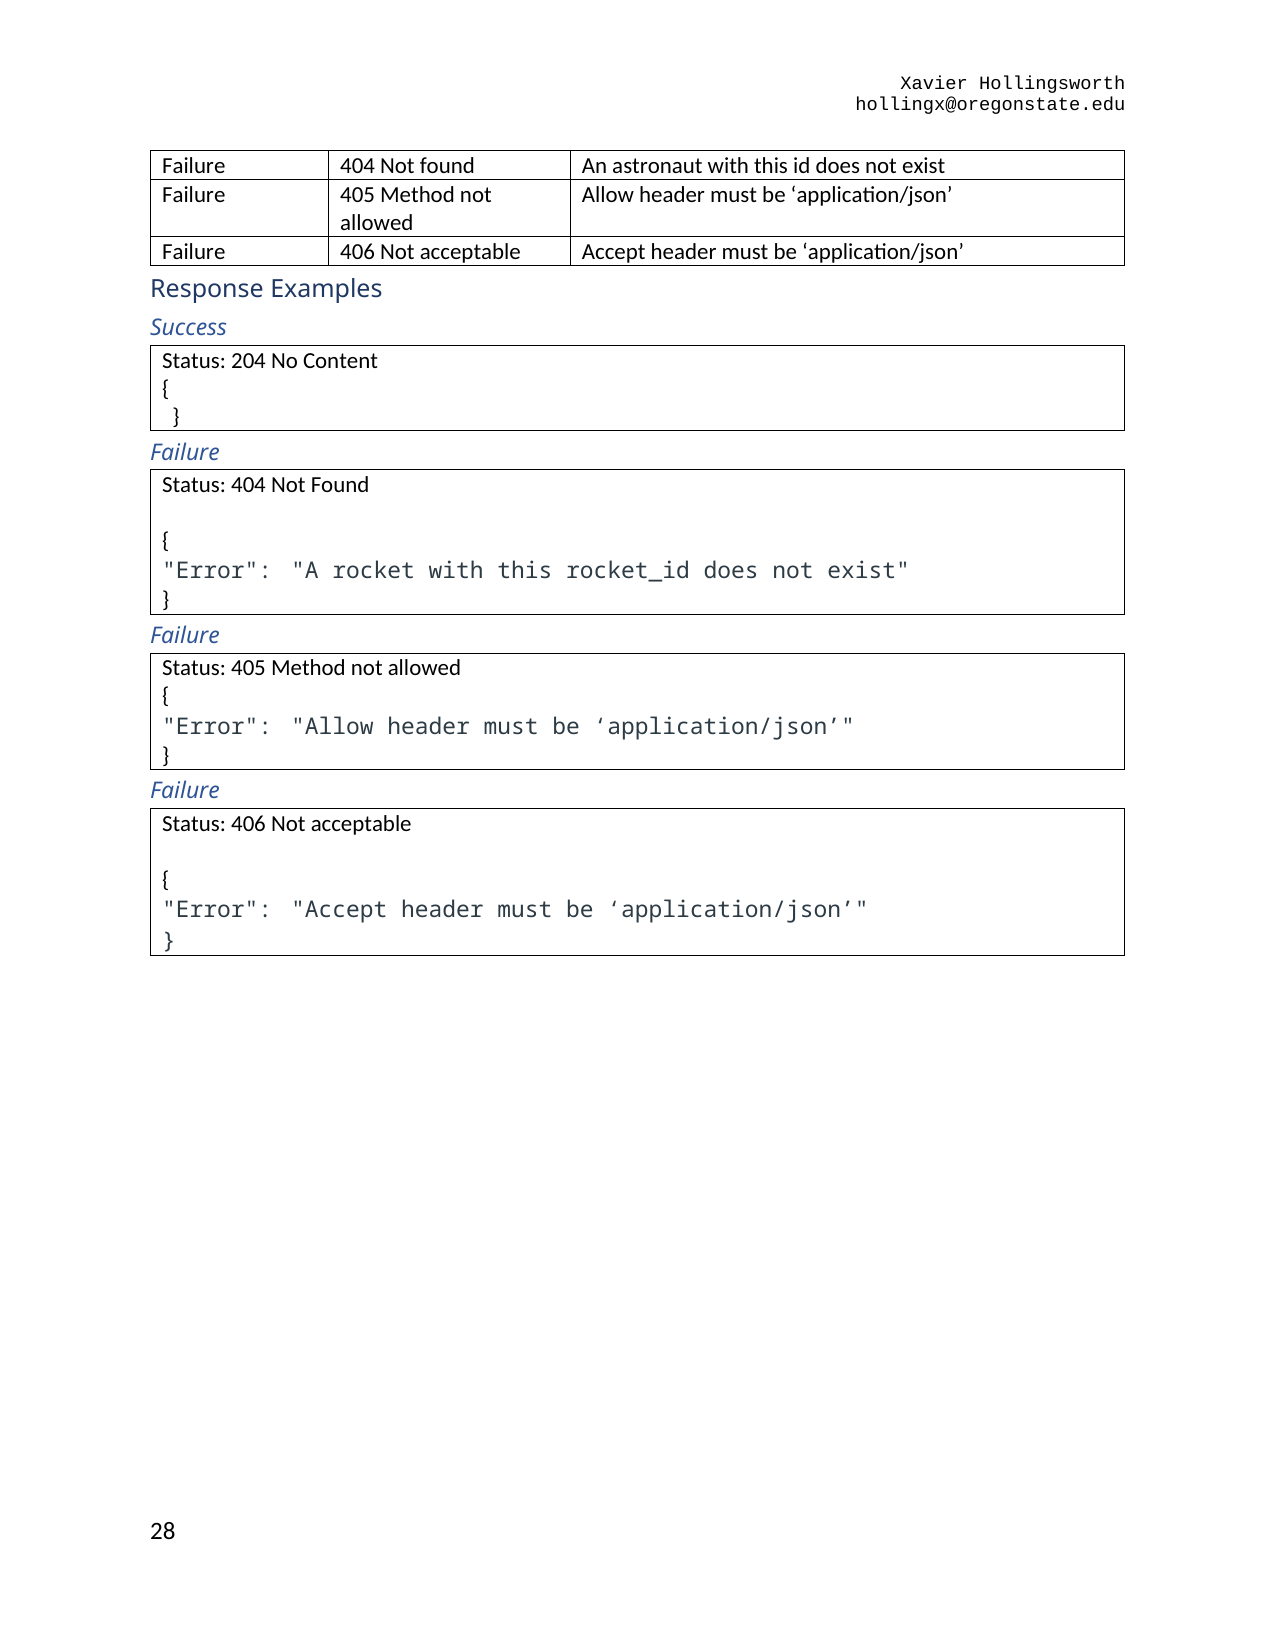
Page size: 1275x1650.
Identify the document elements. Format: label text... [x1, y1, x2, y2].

table_cell 405 Method not allowed [329, 180, 570, 236]
table_header Status: 405 Method not allowed { "Error": "Allow header must be ‘application/json’" } [151, 654, 1124, 769]
table_cell 404 Not found [329, 151, 570, 179]
table_cell 406 Not acceptable [329, 237, 570, 265]
table_cell Failure [151, 237, 328, 265]
table_cell Failure [151, 151, 328, 179]
table_cell An astronaut with this id does not exist [571, 151, 1124, 179]
subtitle Response Examples [150, 270, 1125, 304]
table_cell Allow header must be ‘application/json’ [571, 180, 1124, 236]
table_header Status: 204 No Content { } [151, 346, 1124, 430]
subtitle Failure [150, 774, 1125, 805]
table_header Status: 406 Not acceptable { "Error": "Accept header must be ‘application/json’" } [151, 809, 1124, 955]
table_header Status: 404 Not Found { "Error": "A rocket with this rocket_id does not exist" } [151, 470, 1124, 613]
table_cell Failure [151, 180, 328, 236]
subtitle Success [150, 311, 1125, 343]
table_cell Accept header must be ‘application/json’ [571, 237, 1124, 265]
subtitle Failure [150, 435, 1125, 467]
subtitle Failure [150, 619, 1125, 650]
